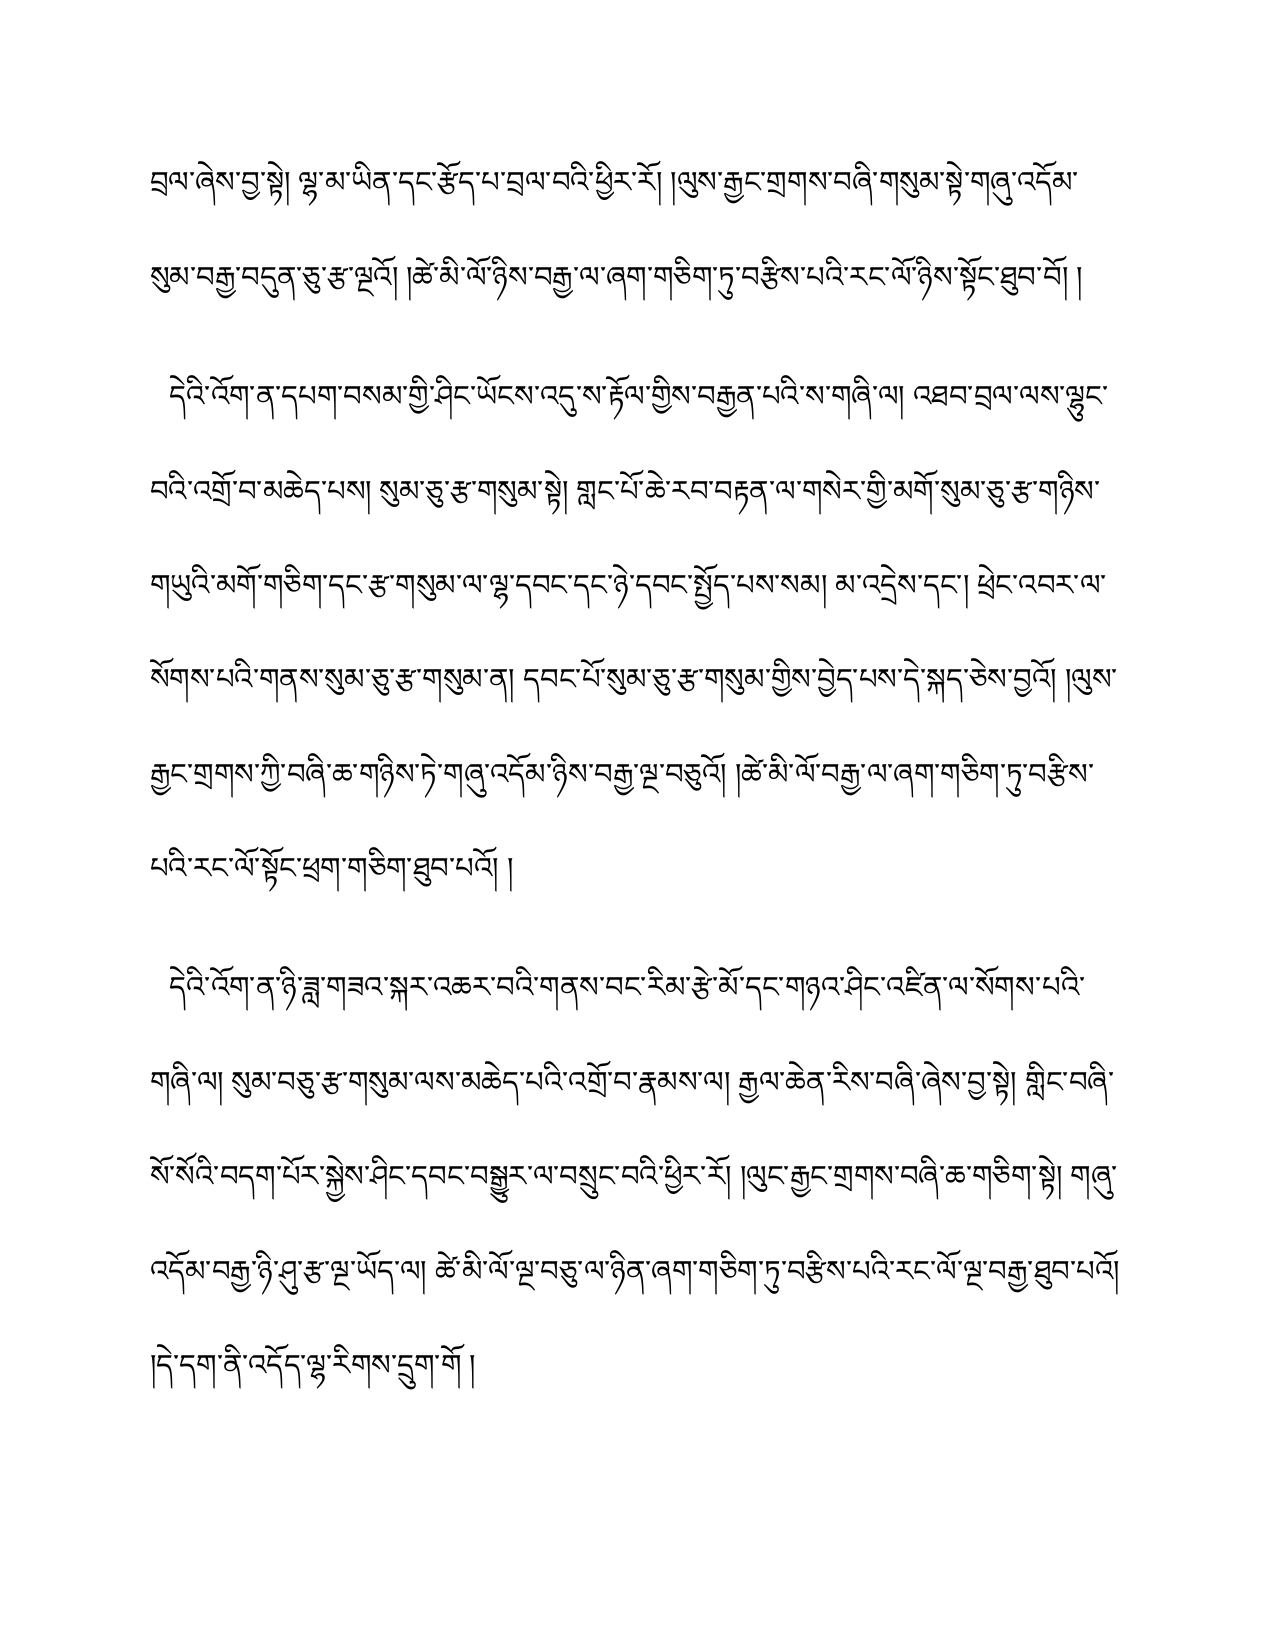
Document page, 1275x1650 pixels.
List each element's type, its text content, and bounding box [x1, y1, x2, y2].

text དེའི་འོག་ན་ཉི་ཟླ་གཟའ་སྐར་འཆར་བའི་གནས་བང་རིམ་རྩེ་མོ་དང་གཉའ་ཤིང་འཛིན་ལ་སོགས་[page My-23a]པའི་གཞི་ལ། སུམ་བཅུ་རྩ་གསུམ་ལས་མཆེད་པའི་འགྲོ་བ་རྣམས་ལ། རྒྱལ་ཆེན་རིས་བཞི་ཞེས་བྱ་སྟེ། གླིང་བཞི་སོ་སོའི་བདག་པོར་སྐྱེས་ཤིང་དབང་བསྒྱུར་ལ་བསྲུང་བའི་ཕྱིར་རོ། །ལུང་རྒྱང་གྲགས་བཞི་ཆ་གཅིག་སྟེ། གཞུ་འདོམ་བརྒྱ་ཉི་ཤུ་རྩ་ལྔ་ཡོད་ལ། ཚེ་མི་ལོ་ལྔ་བཅུ་ལ་ཉིན་ཞག་གཅིག་ཏུ་བརྩིས་པའི་རང་ལོ་ལྔ་བརྒྱ་ཐུབ་པའོ། །དེ་དག་ནི་འདོད་ལྷ་རིགས་དྲུག་གོ ། [150, 955, 1125, 1414]
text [150, 150, 1125, 326]
text དེའི་འོག་ན་དཔག་བསམ་གྱི་ཤིང་ཡོངས་འདུ་ས་རྟོལ་གྱིས་བརྒྱན་པའི་ས་གཞི་ལ། འཐབ་བྲལ་ལས་ལྷུང་བའི་འགྲོ་བ་མཆེད་པས། སུམ་ཅུ་རྩ་གསུམ་སྟེ། གླང་པོ་ཆེ་རབ་བརྟན་ལ་གསེར་གྱི་མགོ་སུམ་ཅུ་རྩ་[page Ad-60]གཉིས་གཡུའི་མགོ་གཅིག་དང་རྩ་གསུམ་ལ་ལྷ་དབང་དང་ཉེ་དབང་སྤྱོད་པས་སམ། མ་འདྲེས་དང་། ཕྲེང་འབར་ལ་སོགས་པའི་གནས་སུམ་ཅུ་རྩ་གསུམ་ན། དབང་པོ་སུམ་ཅུ་རྩ་གསུམ་གྱིས་བྱེད་པས་དེ་སྐད་ཅེས་བྱའོ། །ལུས་རྒྱང་གྲགས་ཀྱི་བཞི་ཆ་གཉིས་ཏེ་གཞུ་འདོམ་ཉིས་བརྒྱ་ལྔ་བཅུའོ། །ཚེ་མི་ལོ་བརྒྱ་ལ་ཞག་གཅིག་ཏུ་བརྩིས་པའི་རང་ལོ་སྟོང་ཕྲག་གཅིག་ཐུབ་པའོ། ། [150, 364, 1125, 918]
